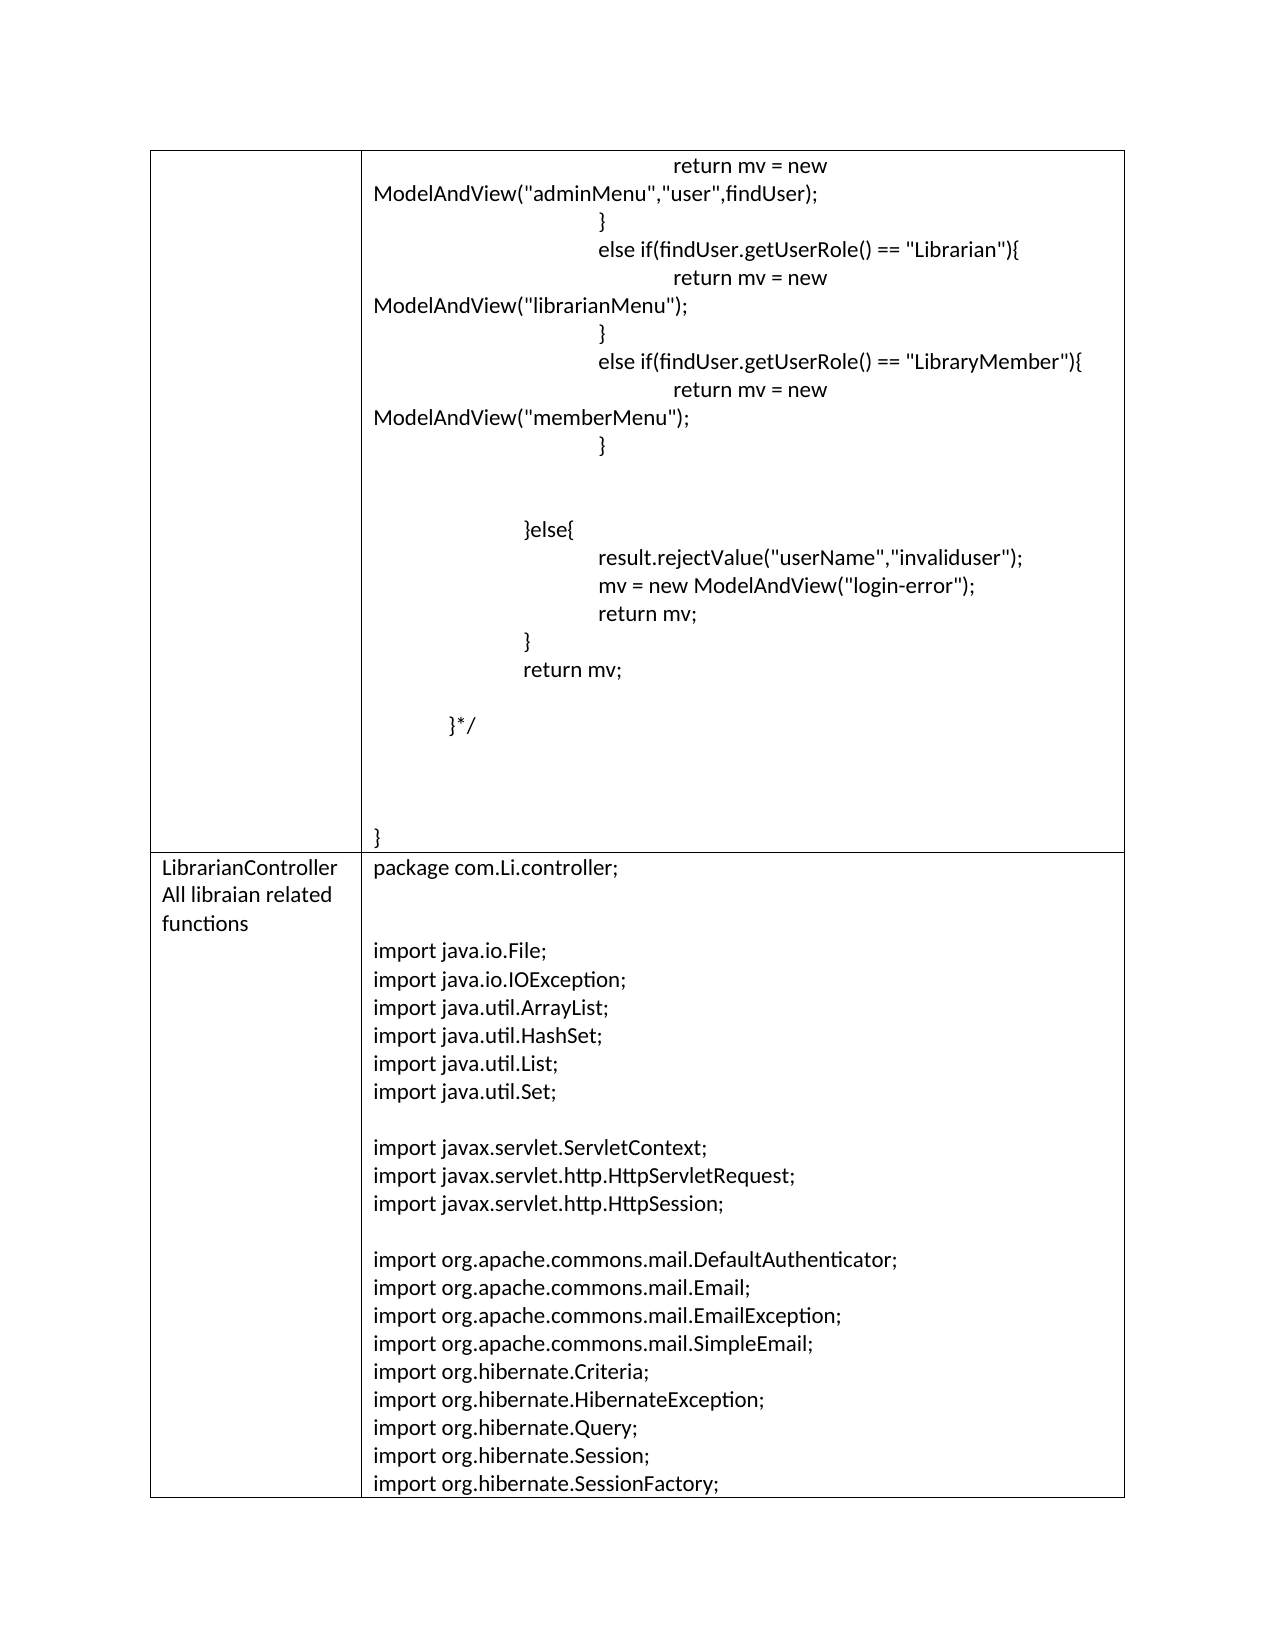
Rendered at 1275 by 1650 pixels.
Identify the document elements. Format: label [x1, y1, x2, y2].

table_cell [362, 853, 1124, 1497]
table_cell [362, 151, 1124, 852]
table_cell [151, 151, 361, 852]
table_cell [151, 853, 361, 1497]
